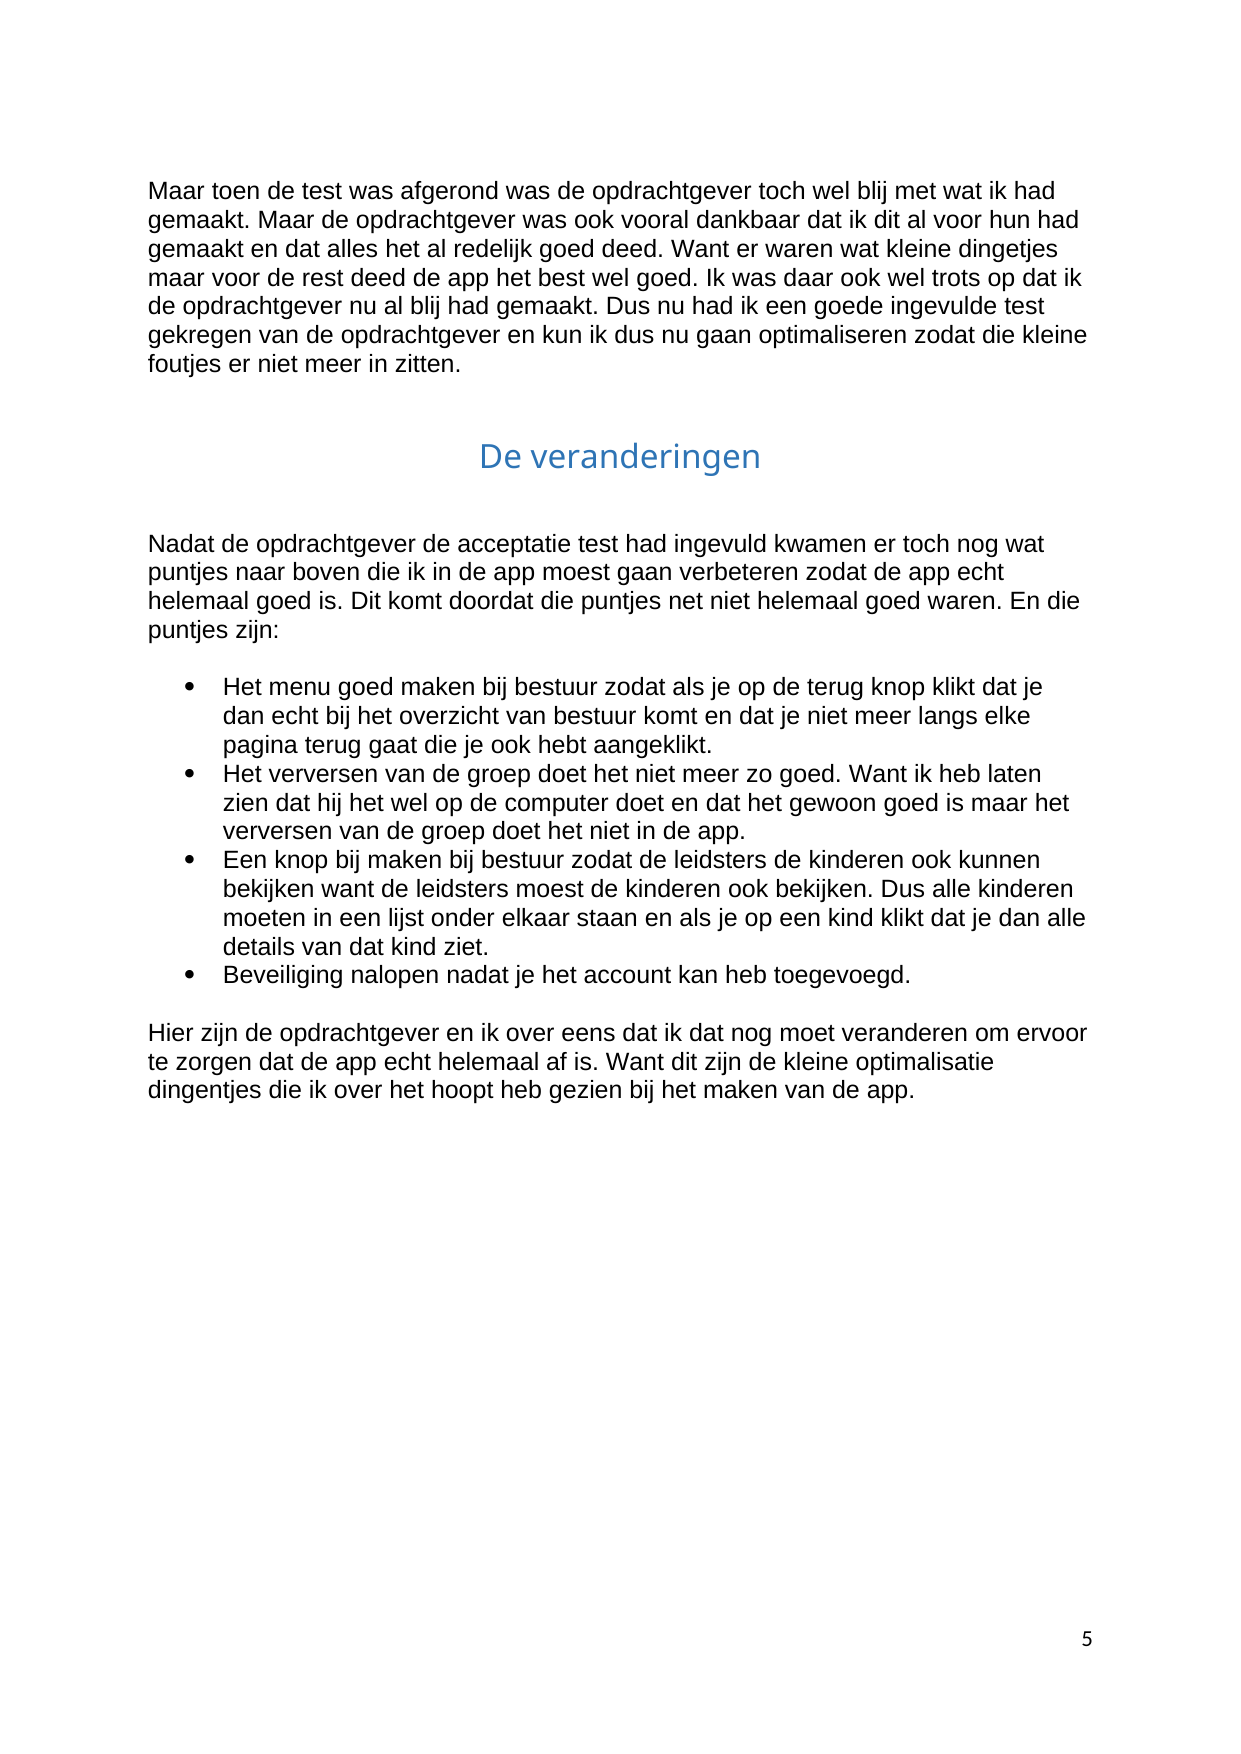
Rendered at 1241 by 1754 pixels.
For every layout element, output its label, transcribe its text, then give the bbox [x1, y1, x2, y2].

subtitle De veranderingen [148, 433, 1093, 478]
list Het menu goed maken bij bestuur zodat als je op de terug knop klikt dat je dan echt bij het overzicht van bestuur komt en dat je niet meer langs elke pagina terug gaat die je ook hebt aangeklikt. [185, 672, 1093, 759]
list Een knop bij maken bij bestuur zodat de leidsters de kinderen ook kunnen bekijken want de leidsters moest de kinderen ook bekijken. Dus alle kinderen moeten in een lijst onder elkaar staan en als je op een kind klikt dat je dan alle details van dat kind ziet. [185, 845, 1093, 960]
text Maar toen de test was afgerond was de opdrachtgever toch wel blij met wat ik had gemaakt. Maar de opdrachtgever was ook vooral dankbaar dat ik dit al voor hun had gemaakt en dat alles het al redelijk goed deed. Want er waren wat kleine dingetjes maar voor de rest deed de app het best wel goed. Ik was daar ook wel trots op dat ik de opdrachtgever nu al blij had gemaakt. Dus nu had ik een goede ingevulde test gekregen van de opdrachtgever en kun ik dus nu gaan optimaliseren zodat die kleine foutjes er niet meer in zitten. [148, 176, 1093, 378]
list Beveiliging nalopen nadat je het account kan heb toegevoegd. [185, 960, 1093, 989]
list Het verversen van de groep doet het niet meer zo goed. Want ik heb laten zien dat hij het wel op de computer doet en dat het gewoon goed is maar het verversen van de groep doet het niet in de app. [185, 759, 1093, 845]
text Hier zijn de opdrachtgever en ik over eens dat ik dat nog moet veranderen om ervoor te zorgen dat de app echt helemaal af is. Want dit zijn de kleine optimalisatie dingentjes die ik over het hoopt heb gezien bij het maken van de app. [148, 1018, 1093, 1104]
text Nadat de opdrachtgever de acceptatie test had ingevuld kwamen er toch nog wat puntjes naar boven die ik in de app moest gaan verbeteren zodat de app echt helemaal goed is. Dit komt doordat die puntjes net niet helemaal goed waren. En die puntjes zijn: [148, 529, 1093, 644]
